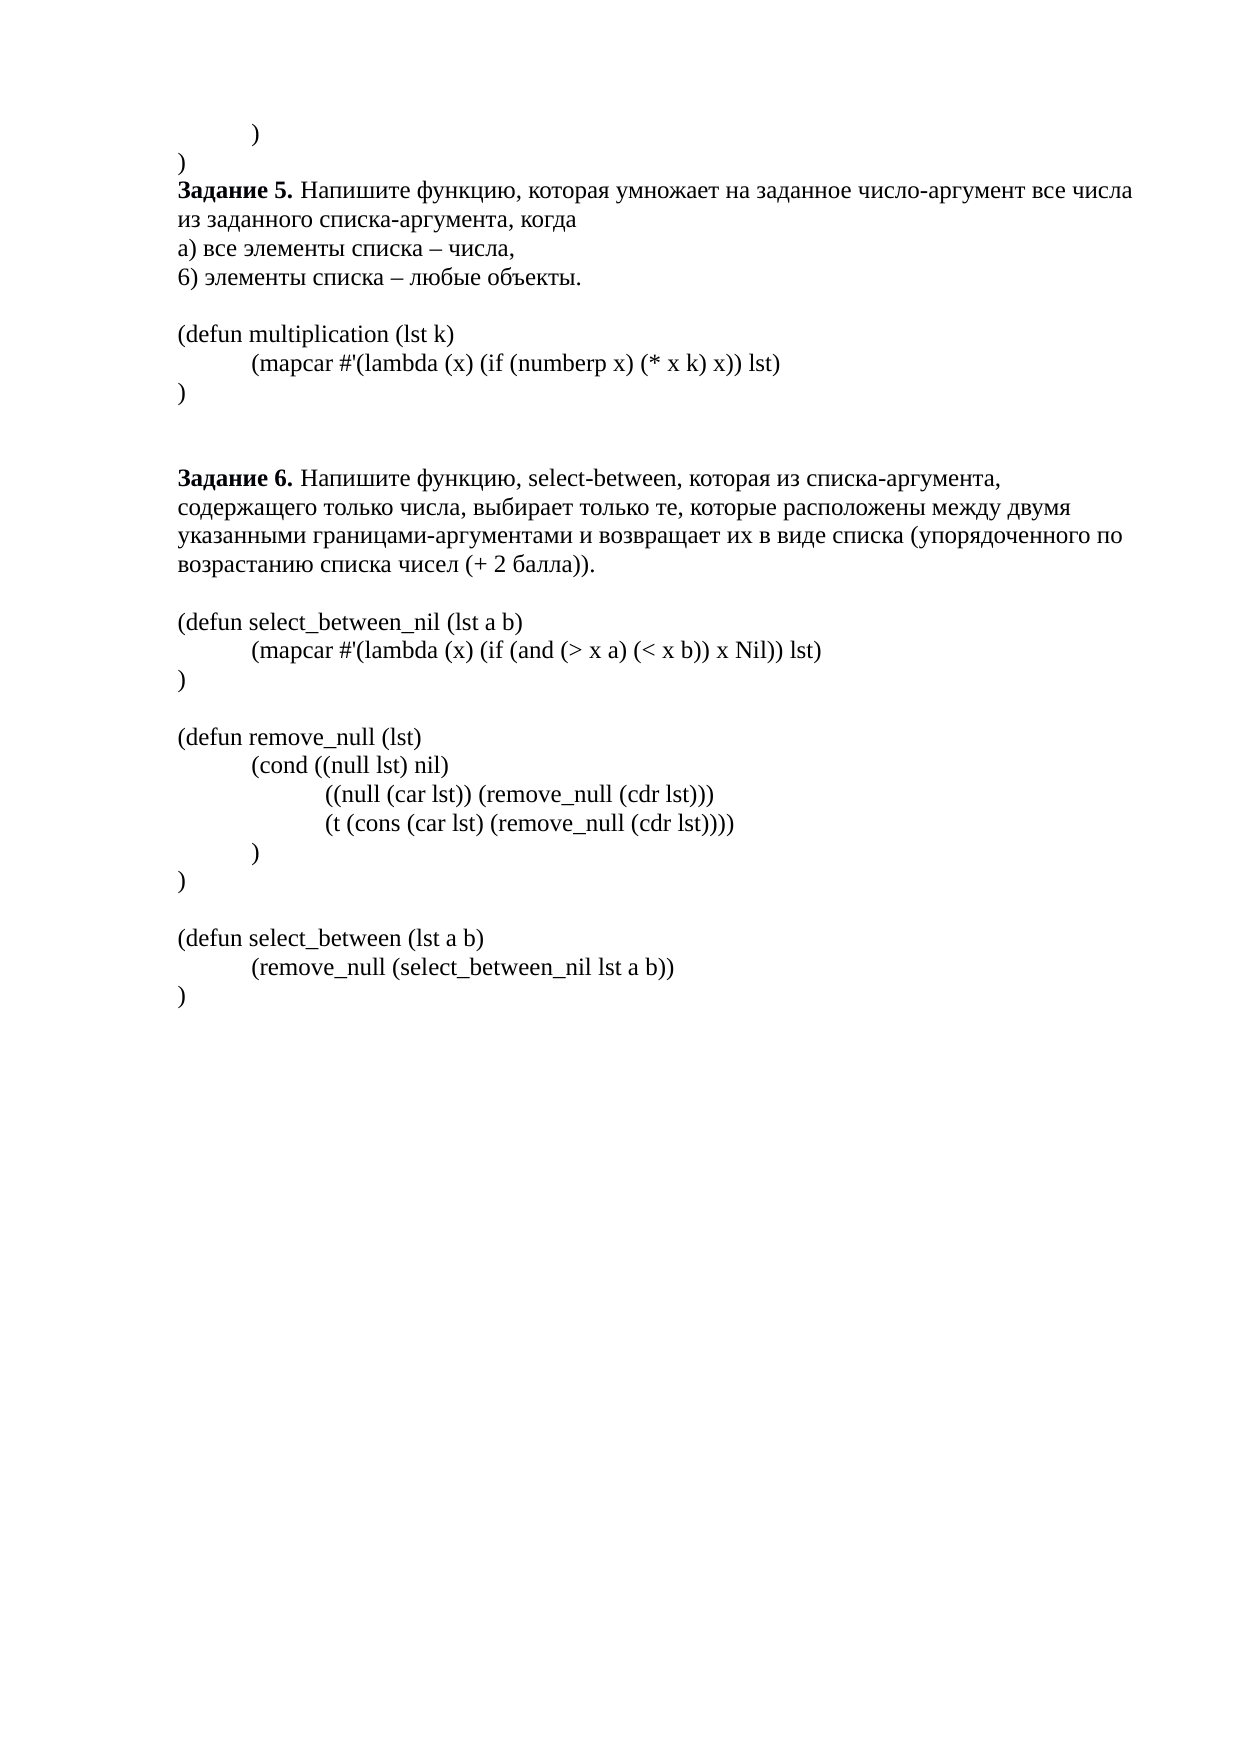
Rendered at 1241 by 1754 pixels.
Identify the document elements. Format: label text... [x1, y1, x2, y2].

text Задание 5. Напишите функцию, которая умножает на заданное число-аргумент все числа [177, 176, 1152, 204]
text (mapcar #'(lambda (x) (if (numberp x) (* x k) x)) lst) [177, 348, 1152, 377]
text (t (cons (car lst) (remove_null (cdr lst)))) [251, 808, 1152, 837]
text (defun select_between_nil (lst a b) [177, 607, 1152, 636]
text ) [177, 377, 1152, 406]
text ((null (car lst)) (remove_null (cdr lst))) [251, 779, 1152, 808]
text a) все элементы списка – числа, [177, 233, 1152, 262]
text (defun remove_null (lst) [177, 722, 1152, 751]
text Задание 6. Напишите функцию, select-between, которая из списка-аргумента, [177, 463, 1152, 492]
text (defun select_between (lst a b) [177, 923, 1152, 952]
text ) [177, 664, 1152, 693]
text ) [177, 837, 1152, 866]
text (remove_null (select_between_nil lst a b)) [177, 952, 1152, 981]
text ) [177, 866, 1152, 894]
text ) [177, 981, 1152, 1009]
text ) [177, 147, 1152, 176]
text ) [177, 118, 1152, 147]
text содержащего только числа, выбирает только те, которые расположены между двумя указанными границами-аргументами и возвращает их в виде списка (упорядоченного по возрастанию списка чисел (+ 2 балла)). [177, 492, 1152, 578]
text (mapcar #'(lambda (x) (if (and (> x a) (< x b)) x Nil)) lst) [177, 636, 1152, 664]
text (cond ((null lst) nil) [177, 751, 1152, 779]
text (defun multiplication (lst k) [177, 319, 1152, 348]
text из заданного списка-аргумента, когда [177, 204, 1152, 233]
text 6) элементы списка – любые объекты. [177, 262, 1152, 291]
